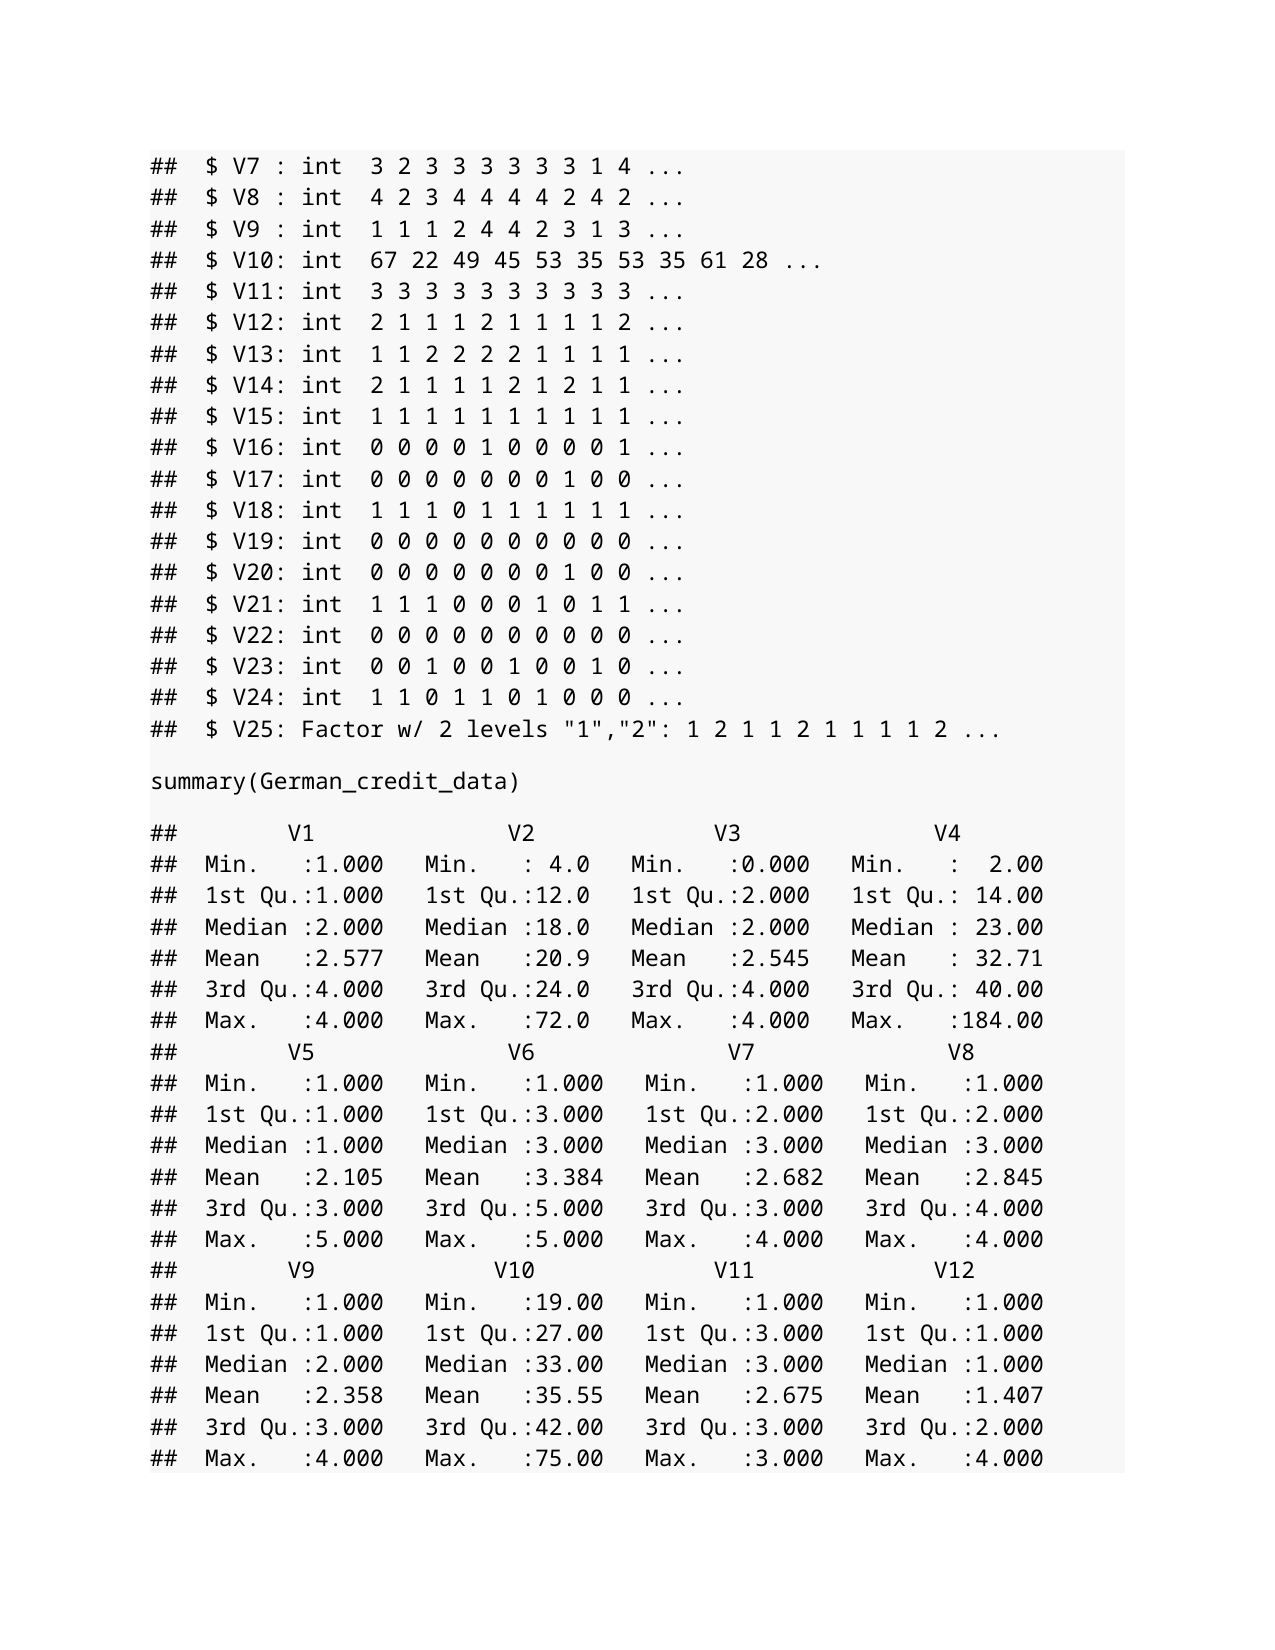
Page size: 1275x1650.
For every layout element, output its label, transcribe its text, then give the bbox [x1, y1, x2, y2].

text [150, 150, 1125, 744]
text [150, 817, 1125, 1473]
text summary(German_credit_data) [150, 764, 1125, 796]
